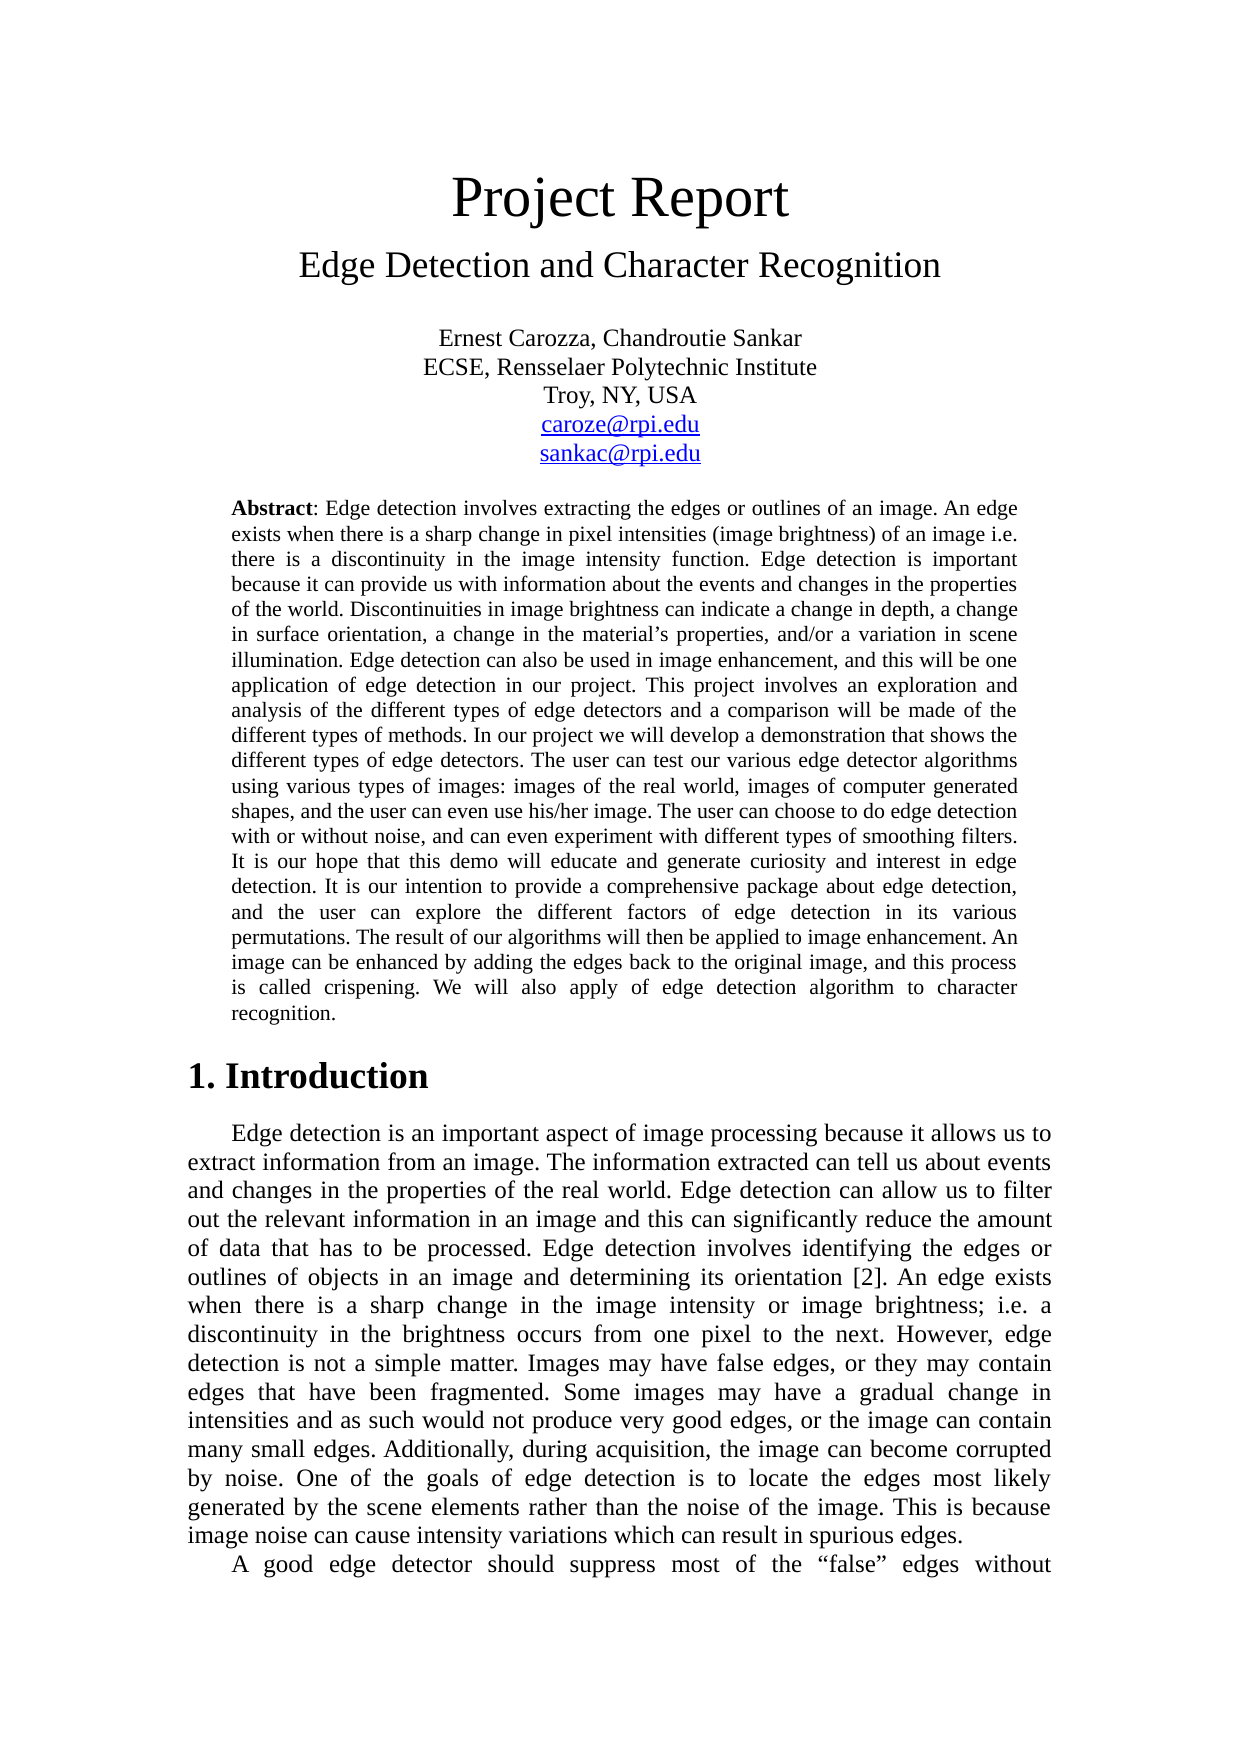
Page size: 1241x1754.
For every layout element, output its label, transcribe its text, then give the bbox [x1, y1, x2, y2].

text Edge detection is an important aspect of image processing because it allows us to extract information from an image. The information extracted can tell us about events and changes in the properties of the real world. Edge detection can allow us to filter out the relevant information in an image and this can significantly reduce the amount of data that has to be processed. Edge detection involves identifying the edges or outlines of objects in an image and determining its orientation [2]. An edge exists when there is a sharp change in the image intensity or image brightness; i.e. a discontinuity in the brightness occurs from one pixel to the next. However, edge detection is not a simple matter. Images may have false edges, or they may contain edges that have been fragmented. Some images may have a gradual change in intensities and as such would not produce very good edges, or the image can contain many small edges. Additionally, during acquisition, the image can become corrupted by noise. One of the goals of edge detection is to locate the edges most likely generated by the scene elements rather than the noise of the image. This is because image noise can cause intensity variations which can result in spurious edges. [187, 1118, 1053, 1549]
text sankac@rpi.edu [187, 438, 1053, 467]
list 1. Introduction [187, 1053, 1053, 1097]
text Project Report [187, 162, 1053, 229]
text Edge Detection and Character Recognition [187, 242, 1053, 286]
text Ernest Carozza, Chandroutie Sankar [187, 323, 1053, 352]
text caroze@rpi.edu [187, 409, 1053, 438]
text Abstract: Edge detection involves extracting the edges or outlines of an image. An edge exists when there is a sharp change in pixel intensities (image brightness) of an image i.e. there is a discontinuity in the image intensity function. Edge detection is important because it can provide us with information about the events and changes in the properties of the world. Discontinuities in image brightness can indicate a change in depth, a change in surface orientation, a change in the material’s properties, and/or a variation in scene illumination. Edge detection can also be used in image enhancement, and this will be one application of edge detection in our project. This project involves an exploration and analysis of the different types of edge detectors and a comparison will be made of the different types of methods. In our project we will develop a demonstration that shows the different types of edge detectors. The user can test our various edge detector algorithms using various types of images: images of the real world, images of computer generated shapes, and the user can even use his/her image. The user can choose to do edge detection with or without noise, and can even experiment with different types of smoothing filters. It is our hope that this demo will educate and generate curiosity and interest in edge detection. It is our intention to provide a comprehensive package about edge detection, and the user can explore the different factors of edge detection in its various permutations. The result of our algorithms will then be applied to image enhancement. An image can be enhanced by adding the edges back to the original image, and this process is called crispening. We will also apply of edge detection algorithm to character recognition. [231, 495, 1019, 1025]
text ECSE, Rensselaer Polytechnic Institute [187, 352, 1053, 380]
text Troy, NY, USA [187, 380, 1053, 409]
